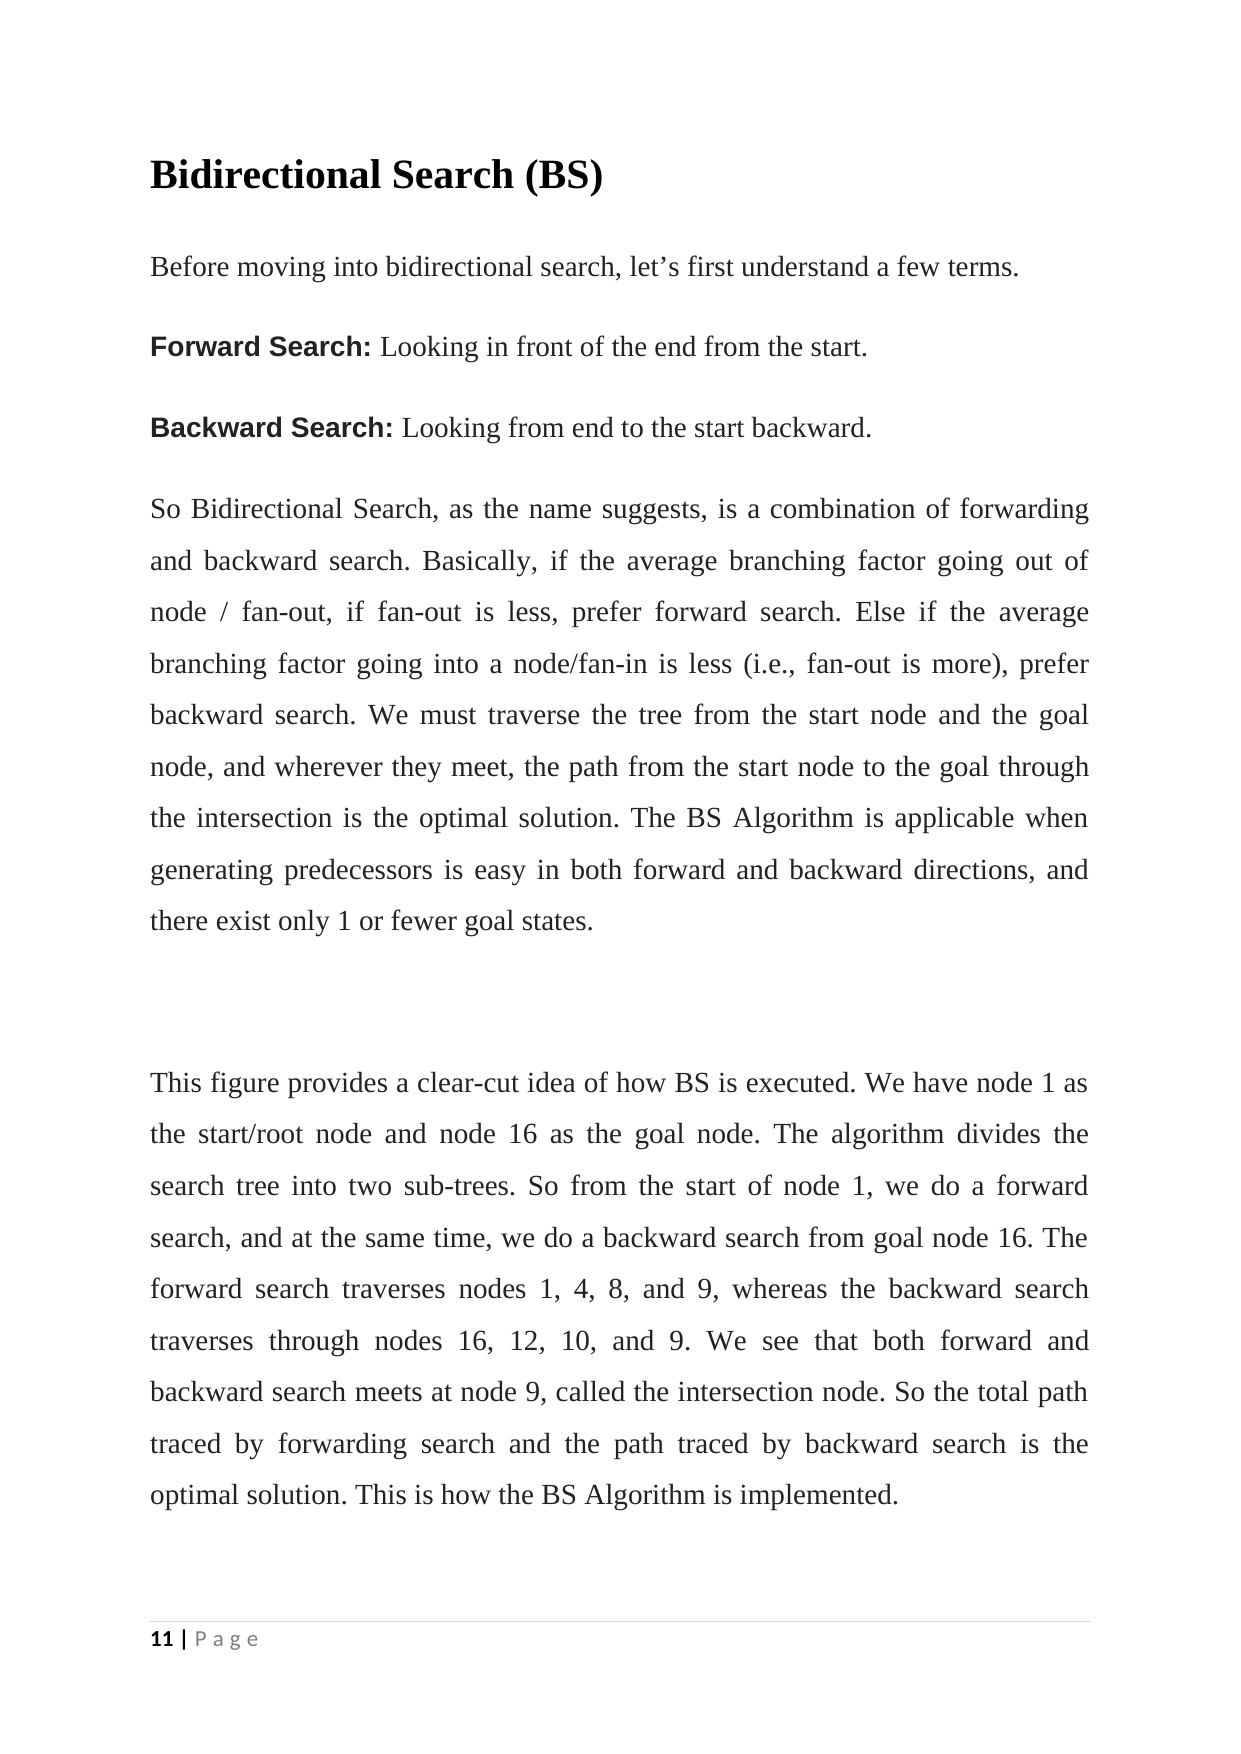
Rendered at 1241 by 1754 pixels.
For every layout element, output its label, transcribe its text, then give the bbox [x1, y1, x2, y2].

text Backward Search: Looking from end to the start backward. [150, 392, 1090, 444]
text Forward Search: Looking in front of the end from the start. [150, 312, 1090, 363]
text So Bidirectional Search, as the name suggests, is a combination of forwarding and backward search. Basically, if the average branching factor going out of node / fan-out, if fan-out is less, prefer forward search. Else if the average branching factor going into a node/fan-in is less (i.e., fan-out is more), prefer backward search. We must traverse the tree from the start node and the goal node, and wherever they meet, the path from the start node to the goal through the intersection is the optimal solution. The BS Algorithm is applicable when generating predecessors is easy in both forward and backward directions, and there exist only 1 or fewer goal states. [150, 473, 1090, 937]
text This figure provides a clear-cut idea of how BS is executed. We have node 1 as the start/root node and node 16 as the goal node. The algorithm divides the search tree into two sub-trees. So from the start of node 1, we do a forward search, and at the same time, we do a backward search from goal node 16. The forward search traverses nodes 1, 4, 8, and 9, whereas the backward search traverses through nodes 16, 12, 10, and 9. We see that both forward and backward search meets at node 9, called the intersection node. So the total path traced by forwarding search and the path traced by backward search is the optimal solution. This is how the BS Algorithm is implemented. [150, 1047, 1090, 1511]
subtitle Bidirectional Search (BS) [150, 150, 1090, 198]
text Before moving into bidirectional search, let’s first understand a few terms. [150, 231, 1090, 282]
